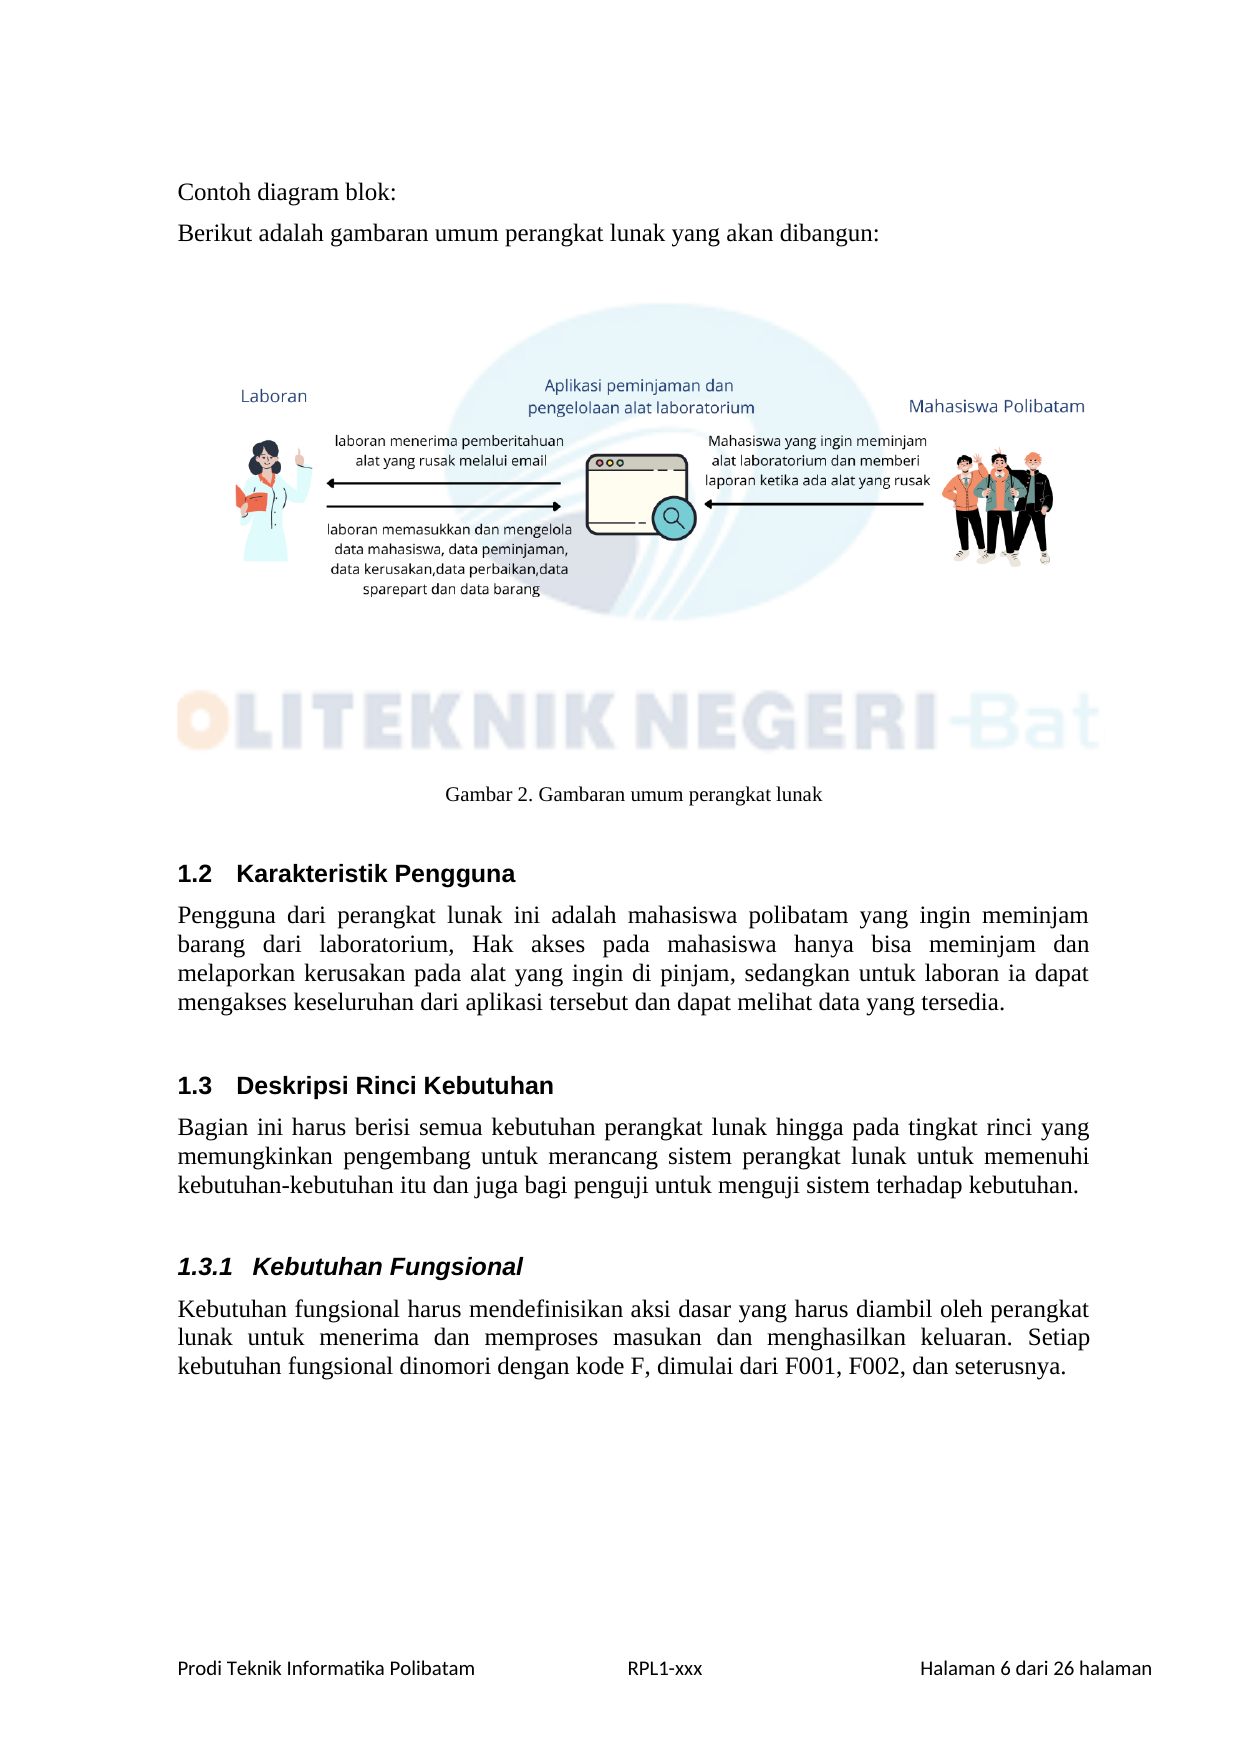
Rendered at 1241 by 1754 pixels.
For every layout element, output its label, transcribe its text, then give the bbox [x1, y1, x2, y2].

text Pengguna dari perangkat lunak ini adalah mahasiswa polibatam yang ingin meminjam barang dari laboratorium, Hak akses pada mahasiswa hanya bisa meminjam dan melaporkan kerusakan pada alat yang ingin di pinjam, sedangkan untuk laboran ia dapat mengakses keseluruhan dari aplikasi tersebut dan dapat melihat data yang tersedia. [177, 901, 1090, 1016]
text Contoh diagram blok: [177, 177, 1090, 206]
subtitle Karakteristik Pengguna [177, 859, 1090, 888]
text Bagian ini harus berisi semua kebutuhan perangkat lunak hingga pada tingkat rinci yang memungkinkan pengembang untuk merancang sistem perangkat lunak untuk memenuhi kebutuhan-kebutuhan itu dan juga bagi penguji untuk menguji sistem terhadap kebutuhan. [177, 1112, 1090, 1199]
picture [177, 259, 1105, 782]
subtitle Kebutuhan Fungsional [177, 1252, 1090, 1281]
subtitle Deskripsi Rinci Kebutuhan [177, 1071, 1090, 1100]
text Gambar 2. Gambaran umum perangkat lunak [177, 782, 1090, 806]
text Berikut adalah gambaran umum perangkat lunak yang akan dibangun: [177, 218, 1090, 247]
text Kebutuhan fungsional harus mendefinisikan aksi dasar yang harus diambil oleh perangkat lunak untuk menerima dan memproses masukan dan menghasilkan keluaran. Setiap kebutuhan fungsional dinomori dengan kode F, dimulai dari F001, F002, dan seterusnya. [177, 1294, 1090, 1380]
